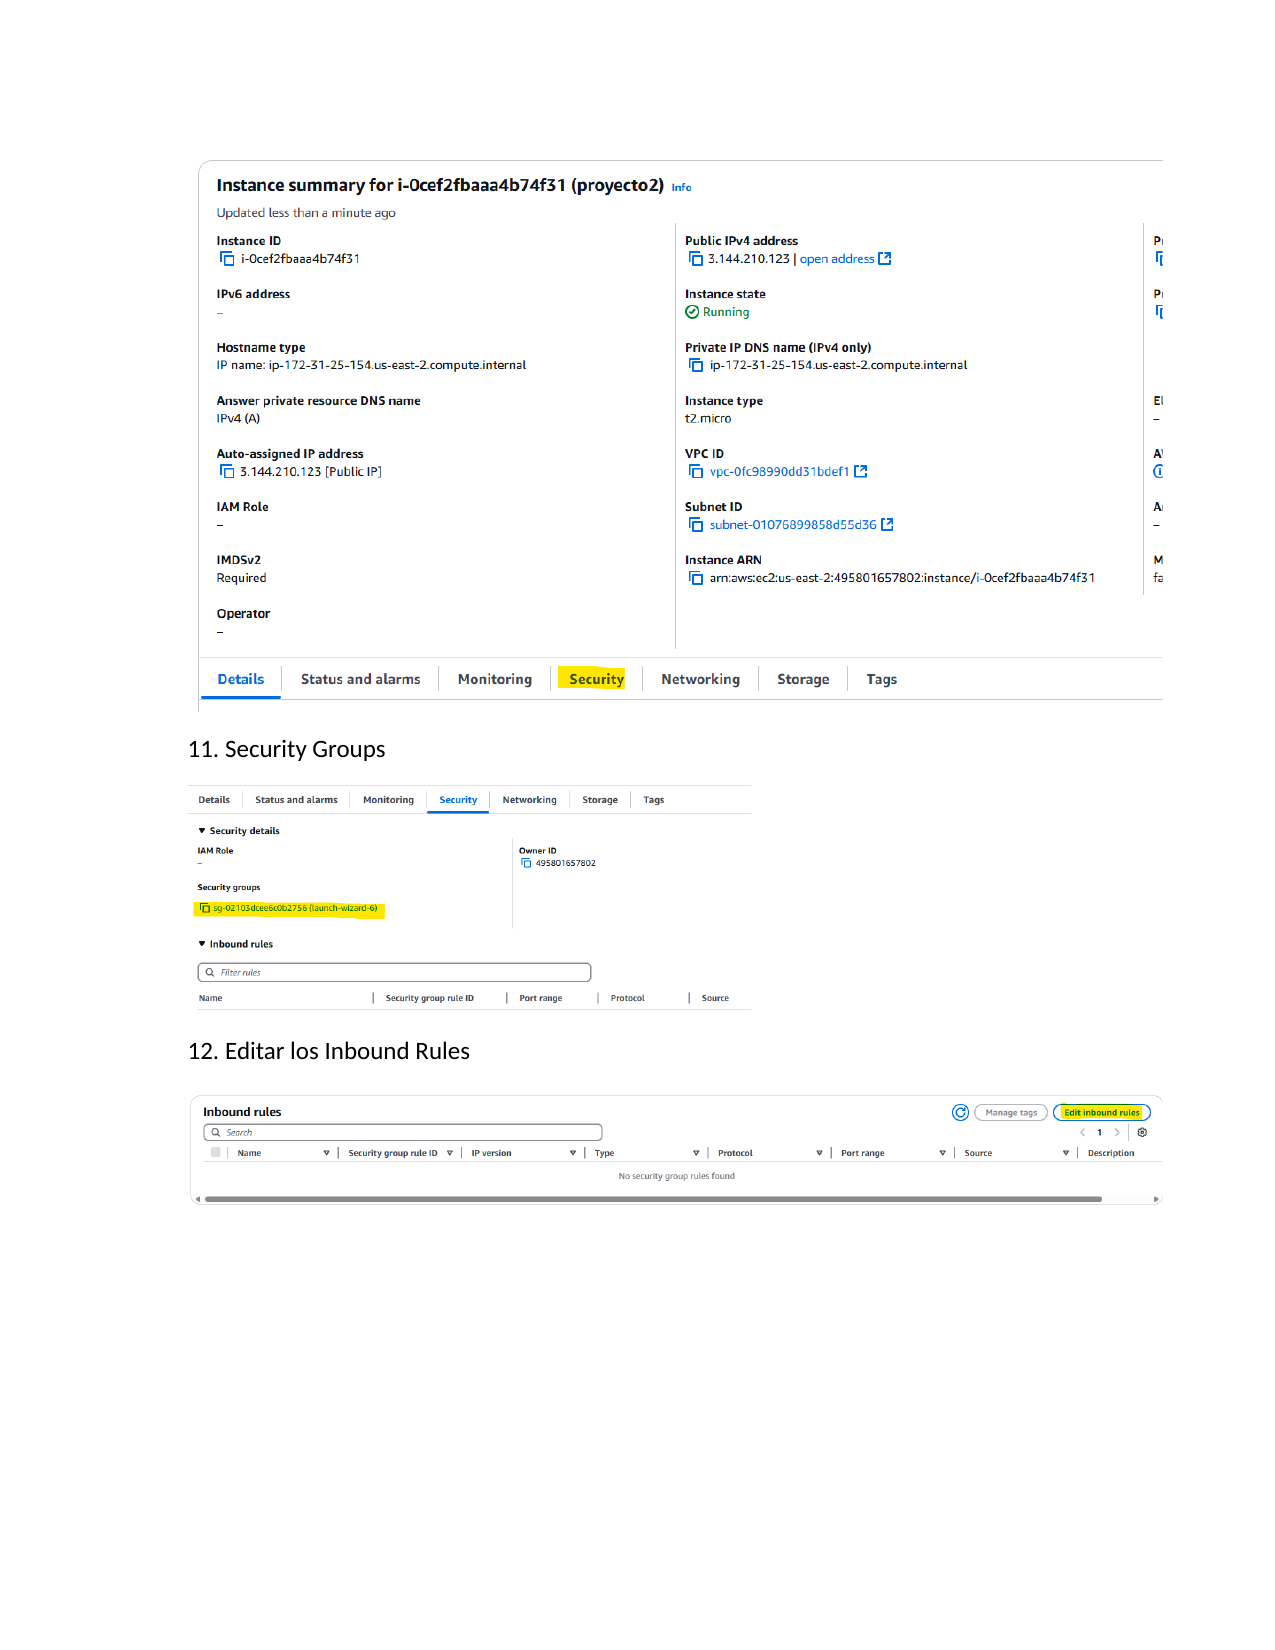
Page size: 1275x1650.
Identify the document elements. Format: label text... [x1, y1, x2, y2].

picture [187, 1086, 1163, 1211]
list Editar los Inbound Rules [187, 1035, 1125, 1066]
picture [187, 150, 1163, 712]
picture [187, 784, 752, 1014]
list Security Groups [187, 733, 1125, 763]
